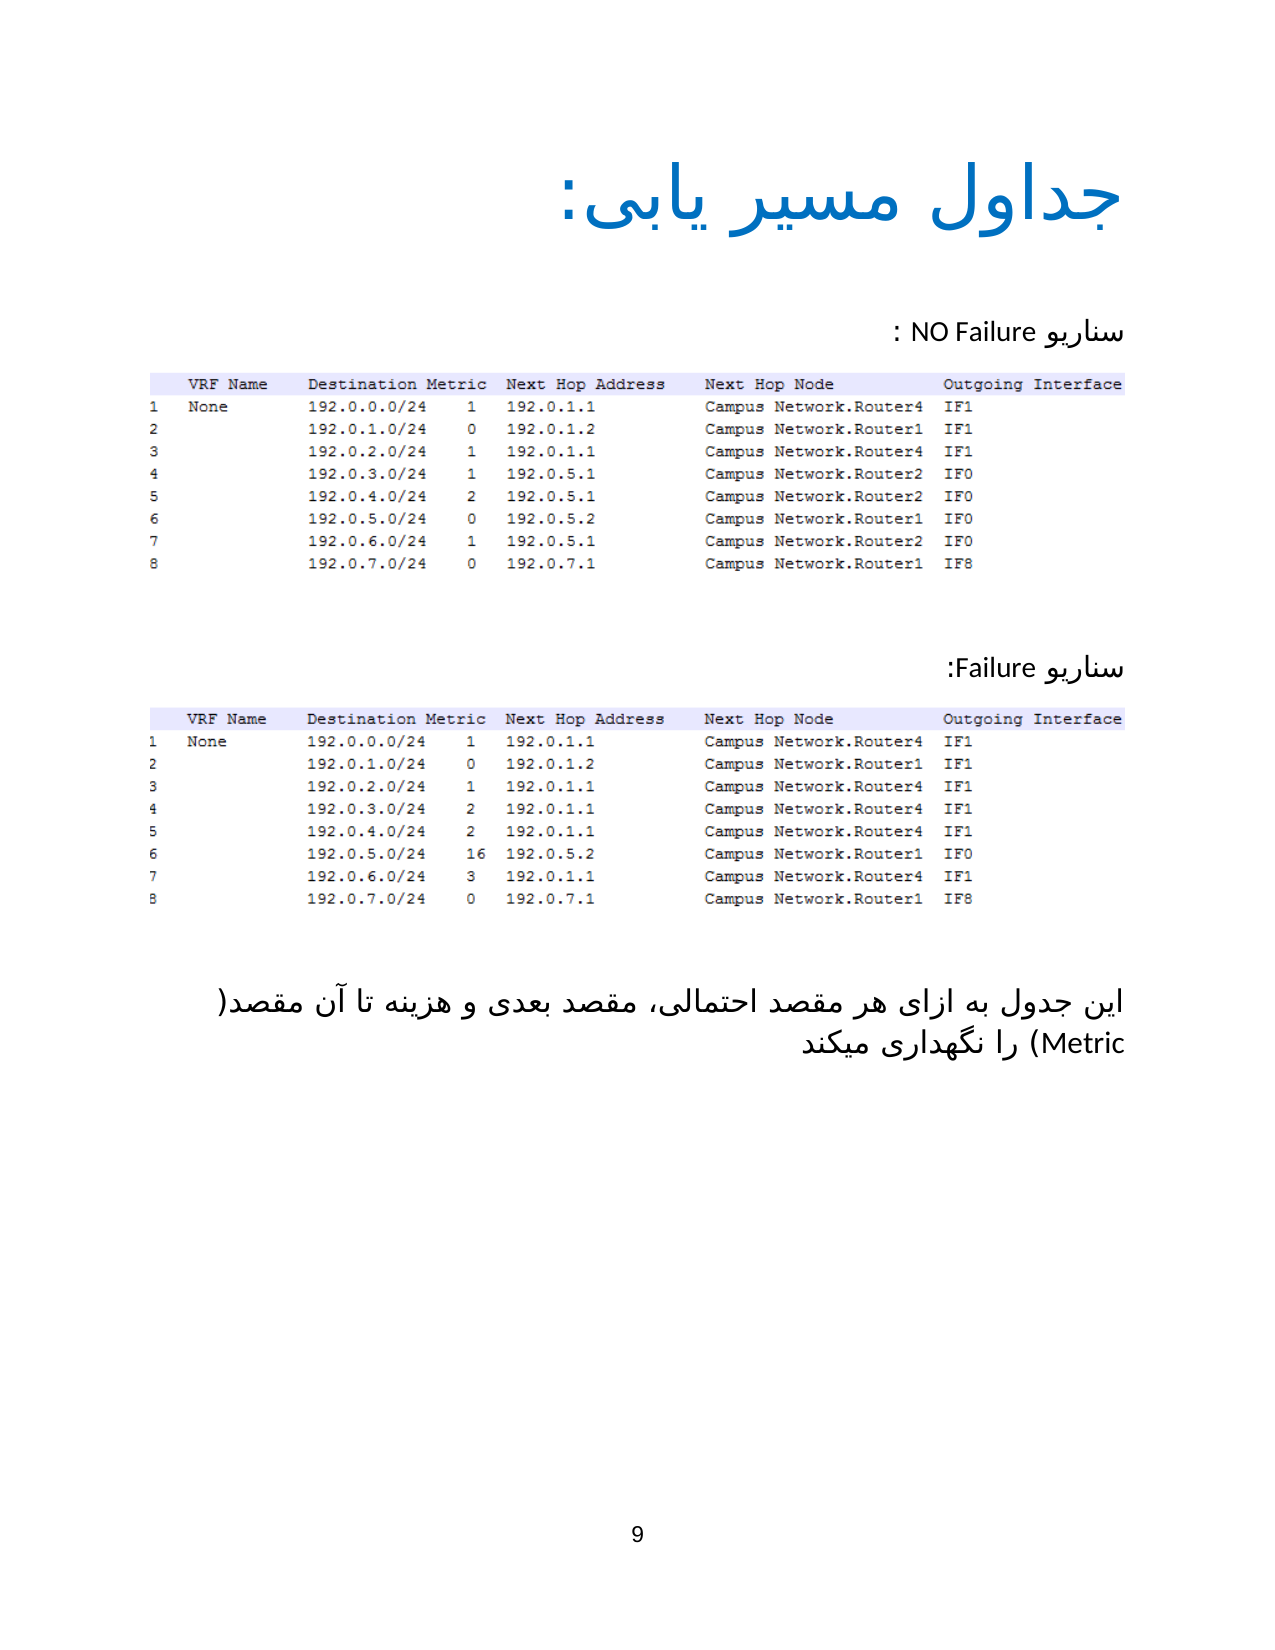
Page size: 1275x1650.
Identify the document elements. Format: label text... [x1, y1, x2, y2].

text سناریو NO Failure : [150, 313, 1125, 349]
picture [150, 368, 1125, 576]
text سناریو Failure: [150, 649, 1125, 685]
picture [150, 704, 1125, 910]
text جداول مسیر یابی: [150, 150, 1125, 237]
text این جدول به ازای هر مقصد احتمالی، مقصد بعدی و هزینه تا آن مقصد(Metric) را نگهداری میکند [150, 983, 1125, 1061]
